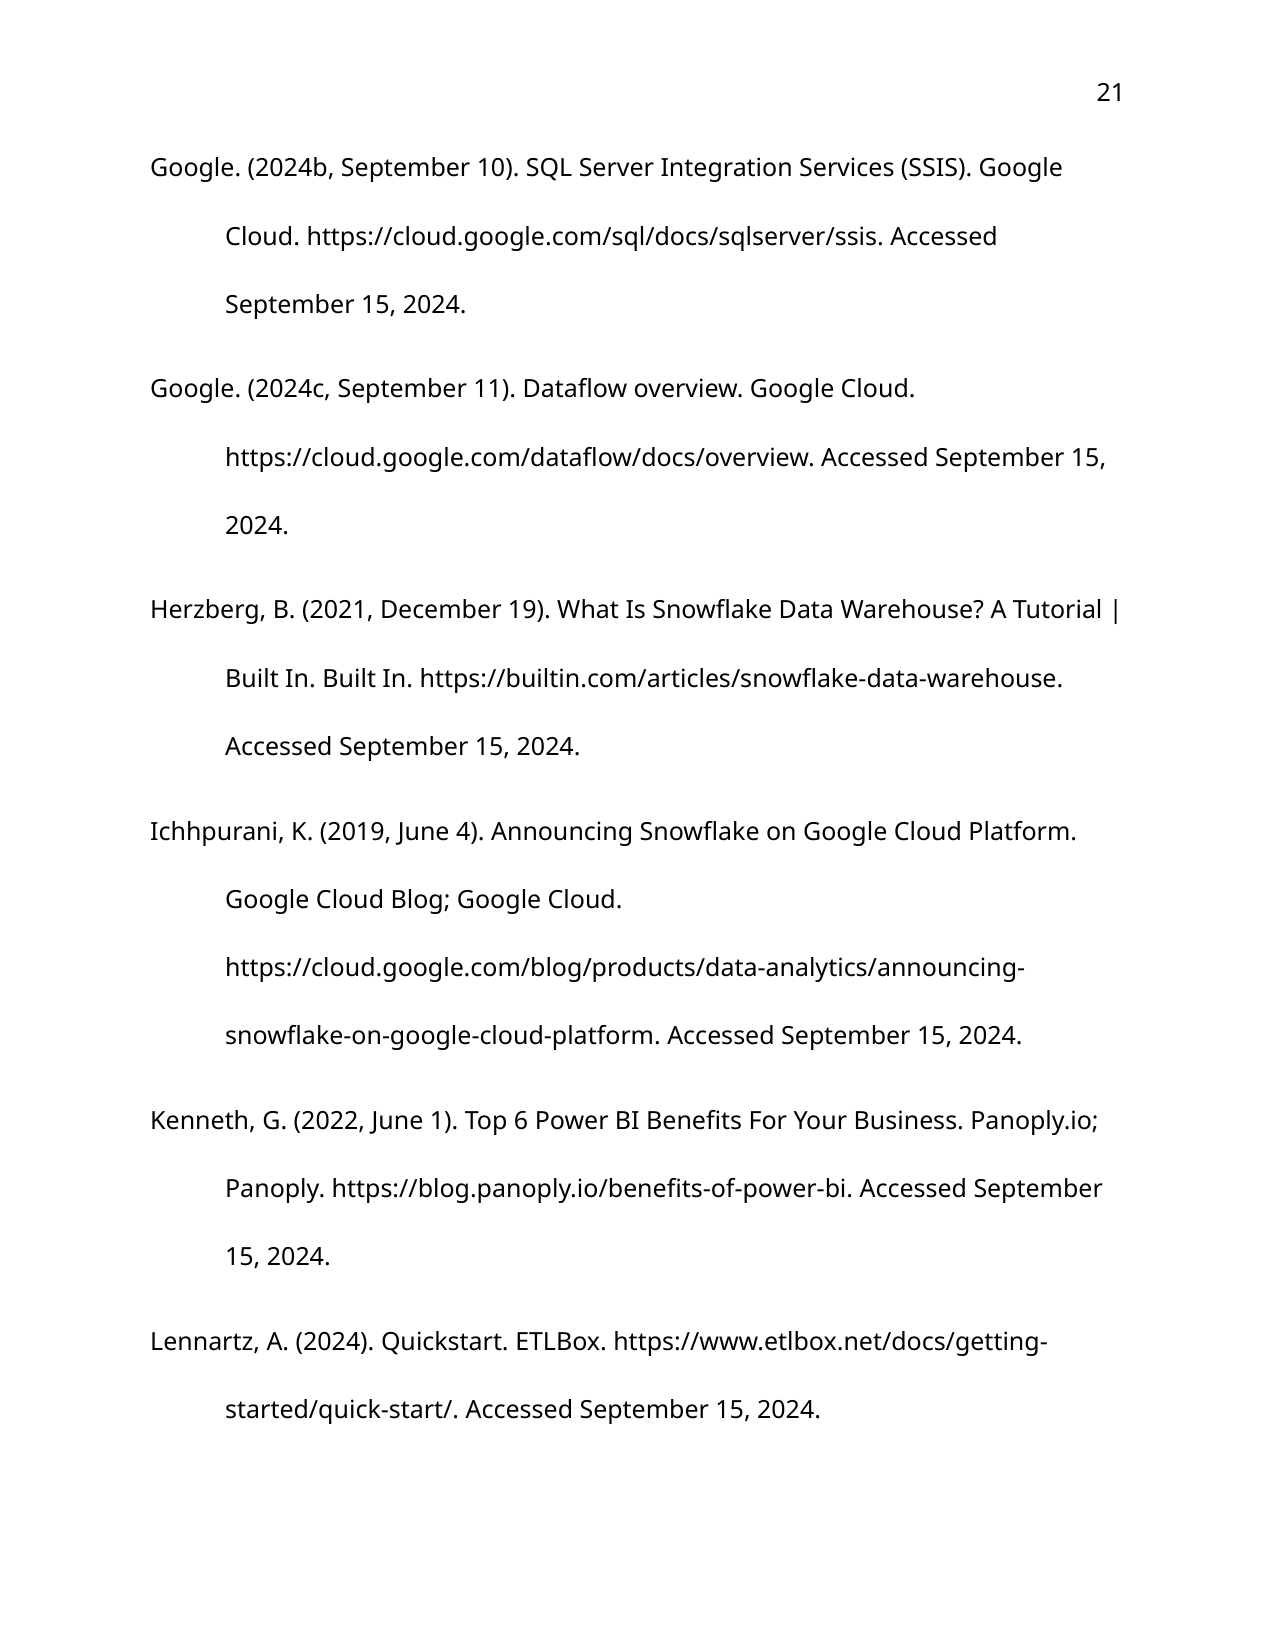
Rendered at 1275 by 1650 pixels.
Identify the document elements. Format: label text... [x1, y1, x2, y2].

text Google. (2024c, September 11). Dataflow overview. Google Cloud. https://cloud.google.com/dataflow/docs/overview. Accessed September 15, 2024. [150, 371, 1125, 541]
text Lennartz, A. (2024). Quickstart. ETLBox. https://www.etlbox.net/docs/getting-started/quick-start/. Accessed September 15, 2024. [150, 1323, 1125, 1426]
text Ichhpurani, K. (2019, June 4). Announcing Snowflake on Google Cloud Platform. Google Cloud Blog; Google Cloud. https://cloud.google.com/blog/products/data-analytics/announcing-snowflake-on-google-cloud-platform. Accessed September 15, 2024. [150, 813, 1125, 1052]
text Google. (2024b, September 10). SQL Server Integration Services (SSIS). Google Cloud. https://cloud.google.com/sql/docs/sqlserver/ssis. Accessed September 15, 2024. [150, 150, 1125, 320]
text Herzberg, B. (2021, December 19). What Is Snowflake Data Warehouse? A Tutorial | Built In. Built In. https://builtin.com/articles/snowflake-data-warehouse. Accessed September 15, 2024. [150, 592, 1125, 762]
text Kenneth, G. (2022, June 1). Top 6 Power BI Benefits For Your Business. Panoply.io; Panoply. https://blog.panoply.io/benefits-of-power-bi. Accessed September 15, 2024. [150, 1102, 1125, 1273]
